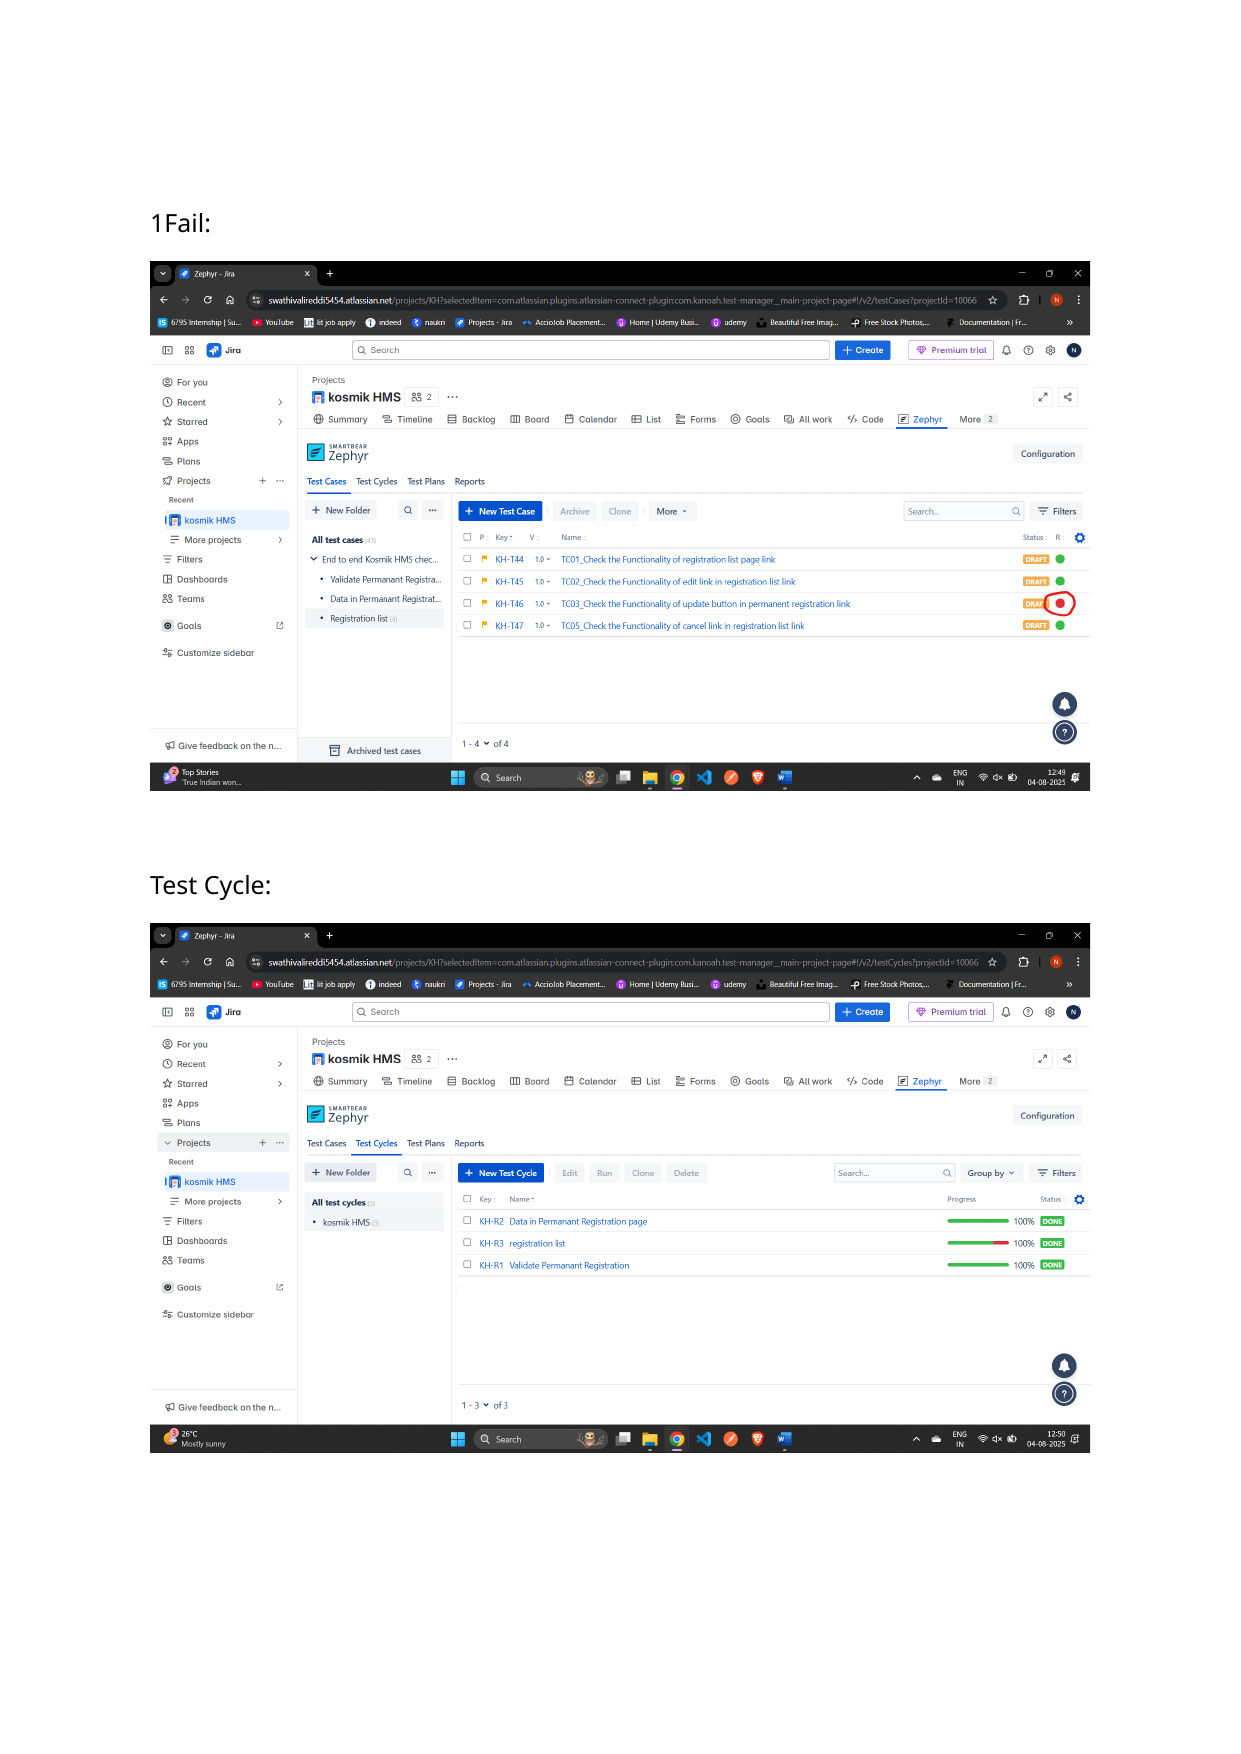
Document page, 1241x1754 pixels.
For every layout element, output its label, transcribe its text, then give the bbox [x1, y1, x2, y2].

picture [150, 923, 1091, 1453]
text 1Fail: [150, 206, 1090, 240]
text Test Cycle: [150, 868, 1090, 902]
picture [150, 261, 1091, 791]
